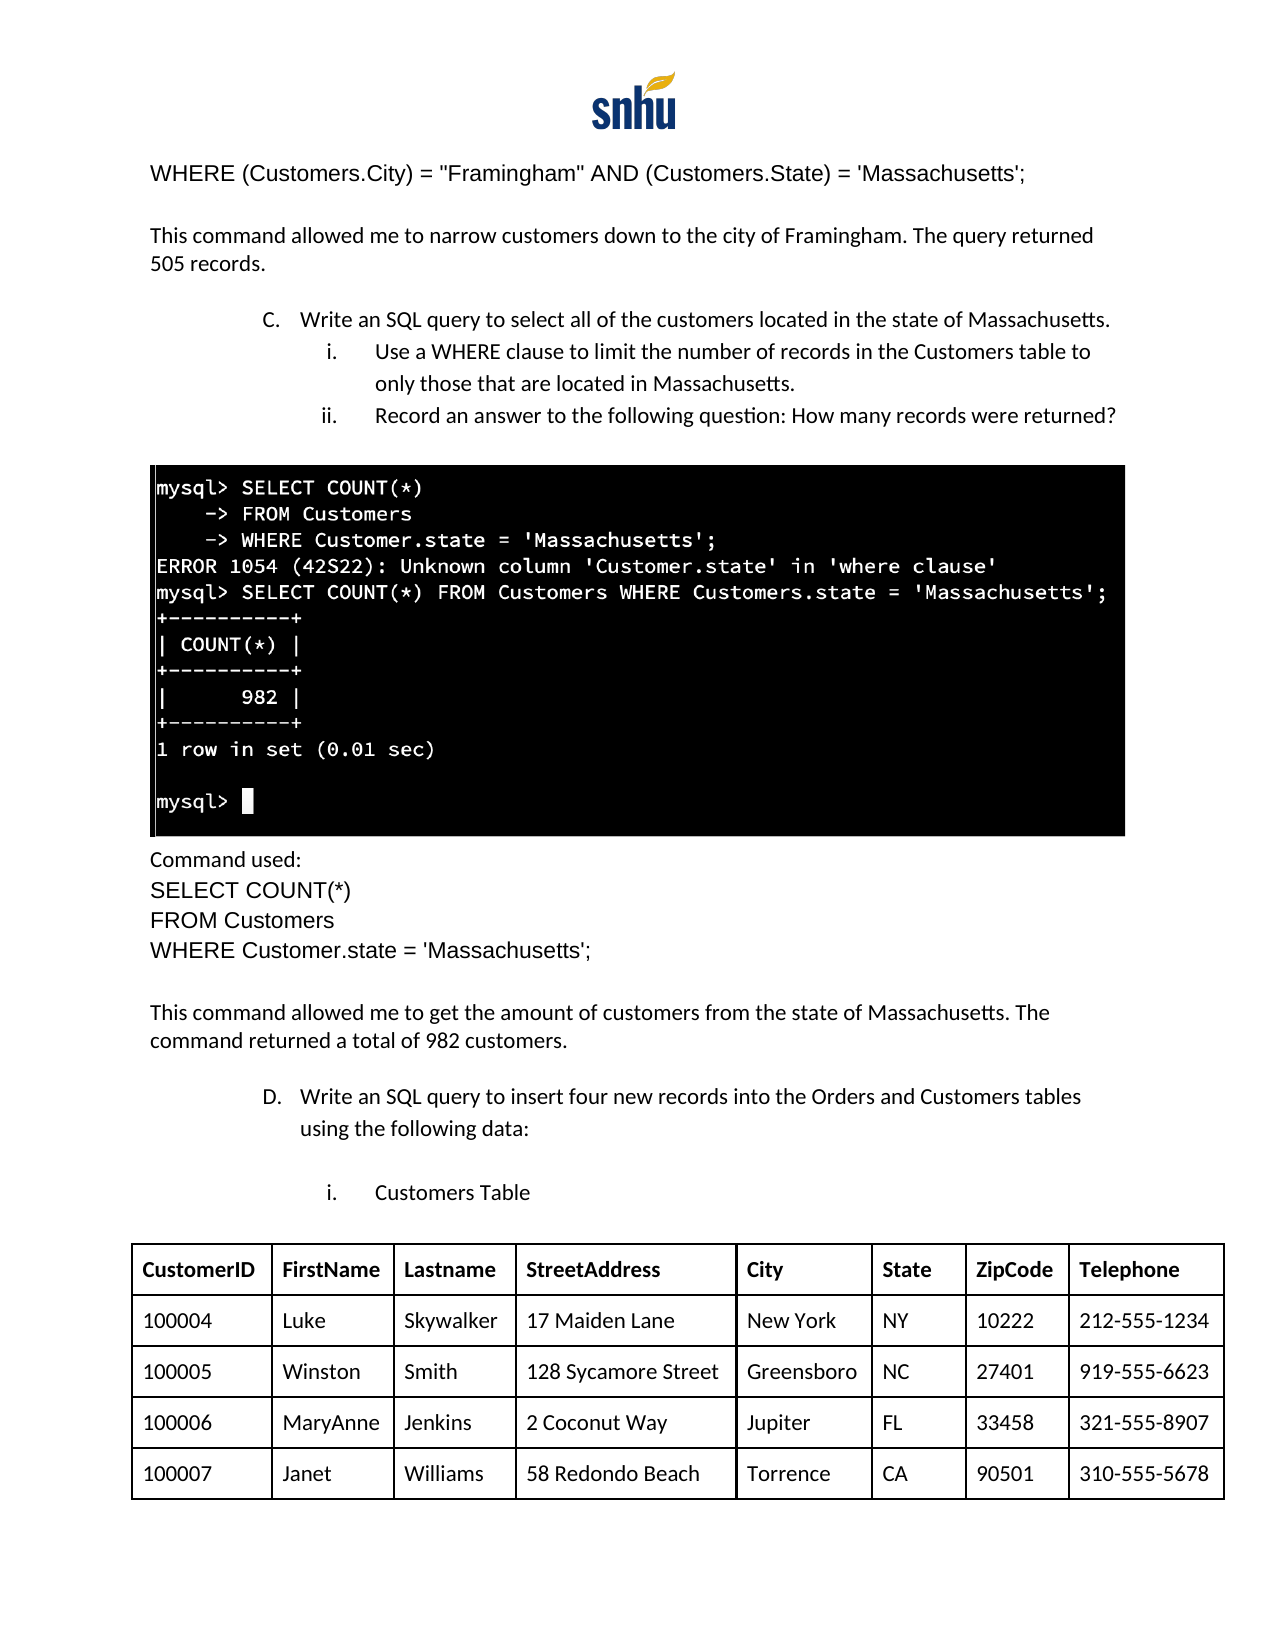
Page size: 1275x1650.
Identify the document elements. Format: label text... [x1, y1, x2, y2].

table_cell 128 Sycamore Street [517, 1347, 735, 1396]
table_cell 100006 [133, 1398, 271, 1447]
list Write an SQL query to insert four new records into the Orders and Customers tables using the following data: [262, 1082, 1125, 1142]
table_cell 100004 [133, 1296, 271, 1345]
table_cell 212-555-1234 [1070, 1296, 1223, 1345]
text This command allowed me to get the amount of customers from the state of Massachusetts. The command returned a total of 982 customers. [150, 998, 1125, 1054]
table_cell NY [873, 1296, 965, 1345]
table_cell CA [873, 1449, 965, 1498]
table_header State [873, 1245, 965, 1294]
table_header CustomerID [133, 1245, 271, 1294]
table_cell 100007 [133, 1449, 271, 1498]
list Customers Table [337, 1178, 1125, 1207]
table_cell 17 Maiden Lane [517, 1296, 735, 1345]
text SELECT COUNT(*) [150, 877, 1125, 903]
table_cell 58 Redondo Beach Blvd [517, 1449, 735, 1498]
table_cell Torrence [738, 1449, 871, 1498]
text Command used: [150, 837, 1125, 873]
table_cell Janet [273, 1449, 393, 1498]
table_cell Smith [395, 1347, 515, 1396]
picture [150, 465, 1125, 837]
table_header Lastname [395, 1245, 515, 1294]
table_cell 100005 [133, 1347, 271, 1396]
table_cell 27401 [967, 1347, 1068, 1396]
table_cell 321-555-8907 [1070, 1398, 1223, 1447]
text WHERE (Customers.City) = "Framingham" AND (Customers.State) = 'Massachusetts'; [150, 160, 1125, 187]
table_cell 33458 [967, 1398, 1068, 1447]
text WHERE Customer.state = 'Massachusetts'; [150, 937, 1125, 964]
picture [573, 65, 702, 138]
text FROM Customers [150, 907, 1125, 934]
table_cell 919-555-6623 [1070, 1347, 1223, 1396]
table_cell 90501 [967, 1449, 1068, 1498]
table_cell Jupiter [738, 1398, 871, 1447]
table_cell Winston [273, 1347, 393, 1396]
table_cell Williams [395, 1449, 515, 1498]
table_cell Greensboro [738, 1347, 871, 1396]
table_cell Luke [273, 1296, 393, 1345]
table_cell New York [738, 1296, 871, 1345]
table_cell FL [873, 1398, 965, 1447]
list Record an answer to the following question: How many records were returned? [337, 401, 1125, 429]
table_cell 310-555-5678 [1070, 1449, 1223, 1498]
table_cell MaryAnne [273, 1398, 393, 1447]
table_header FirstName [273, 1245, 393, 1294]
table_header Telephone [1070, 1245, 1223, 1294]
text This command allowed me to narrow customers down to the city of Framingham. The query returned 505 records. [150, 221, 1125, 277]
table_cell Skywalker [395, 1296, 515, 1345]
list Write an SQL query to select all of the customers located in the state of Massachusetts. [262, 305, 1125, 333]
table_cell Jenkins [395, 1398, 515, 1447]
table_cell 2 Coconut Way [517, 1398, 735, 1447]
table_cell NC [873, 1347, 965, 1396]
list Use a WHERE clause to limit the number of records in the Customers table to only those that are located in Massachusetts. [337, 337, 1125, 397]
table_header ZipCode [967, 1245, 1068, 1294]
table_header City [738, 1245, 871, 1294]
table_header StreetAddress [517, 1245, 735, 1294]
table_cell 10222 [967, 1296, 1068, 1345]
